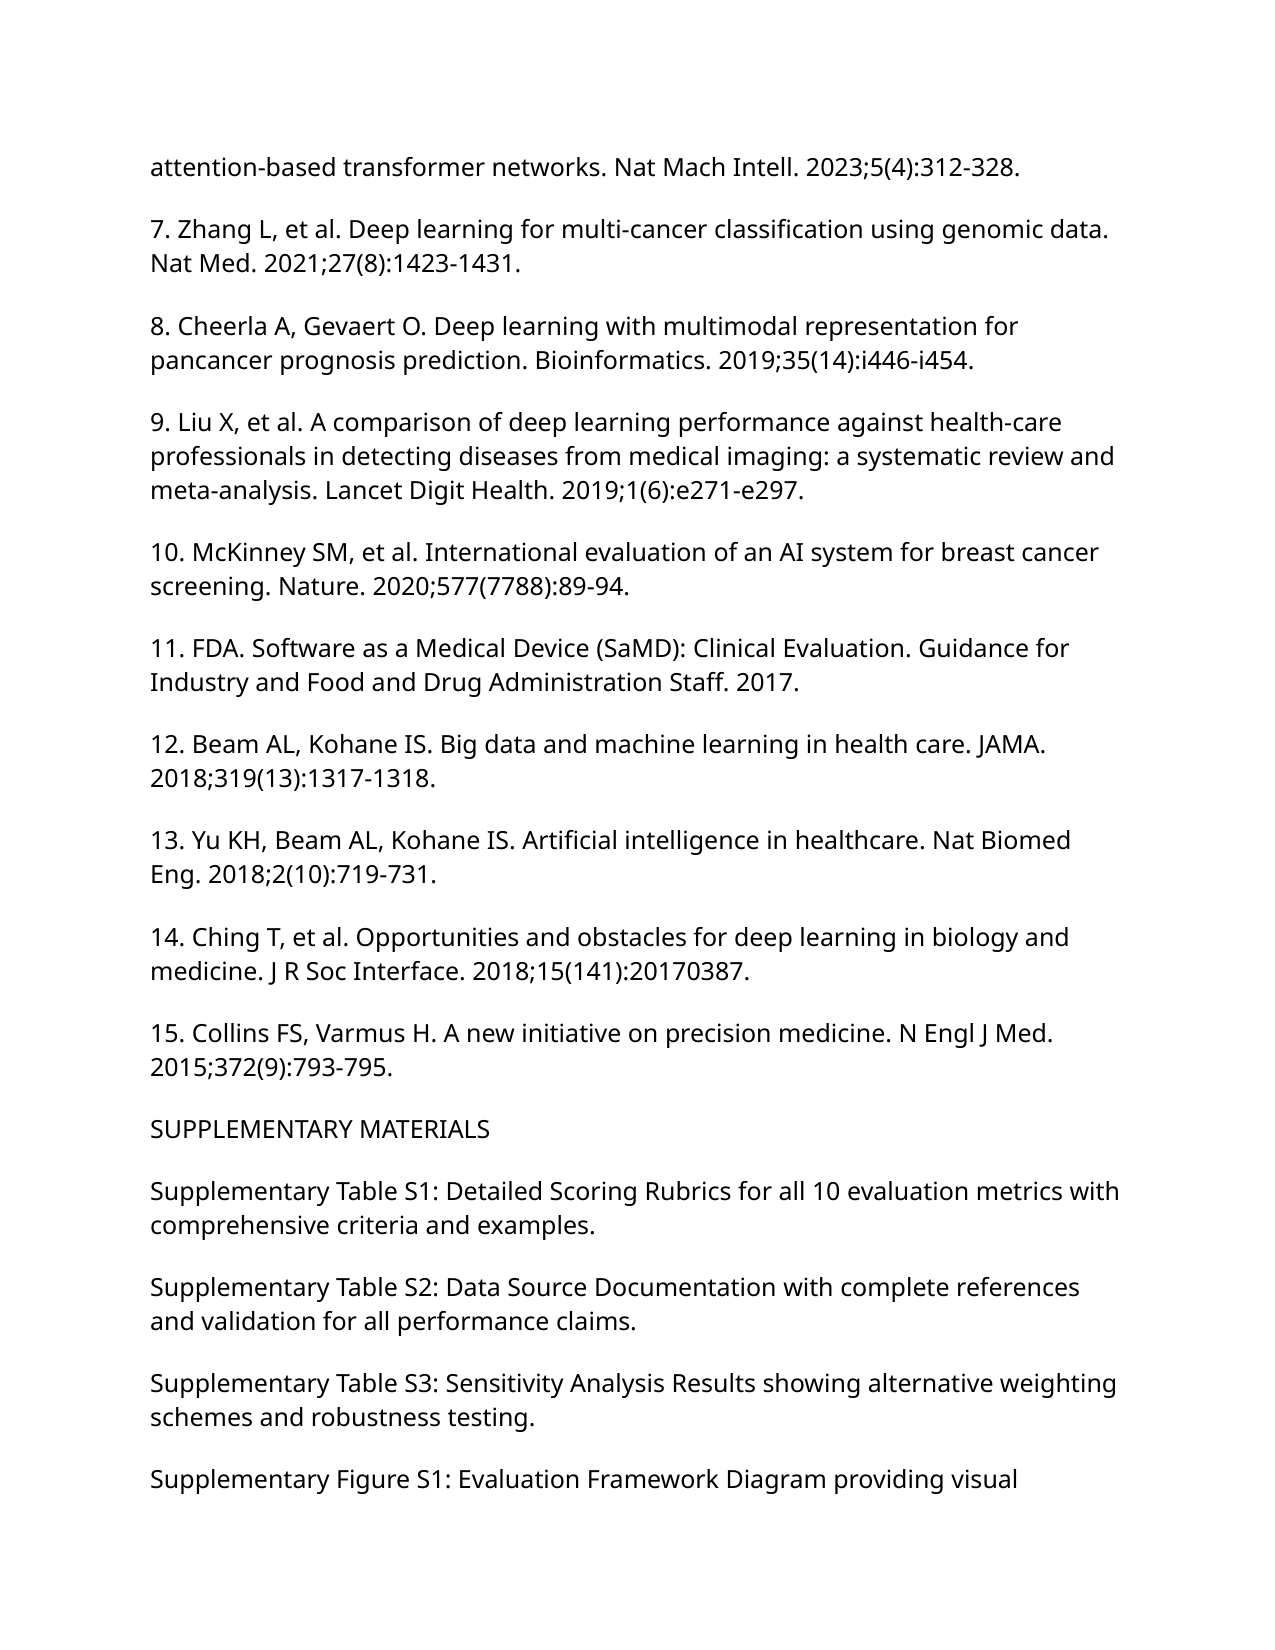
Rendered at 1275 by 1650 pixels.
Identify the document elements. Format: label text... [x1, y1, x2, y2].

text 9. Liu X, et al. A comparison of deep learning performance against health-care professionals in detecting diseases from medical imaging: a systematic review and meta-analysis. Lancet Digit Health. 2019;1(6):e271-e297. [150, 765, 1125, 867]
text 6. Yuan H, et al. Multi-omics integration for pan-cancer classification using attention-based transformer networks. Nat Mach Intell. 2023;5(4):312-328. [150, 475, 1125, 543]
text 15. Collins FS, Varmus H. A new initiative on precision medicine. N Engl J Med. 2015;372(9):793-795. [150, 1381, 1125, 1449]
text 12. Beam AL, Kohane IS. Big data and machine learning in health care. JAMA. 2018;319(13):1317-1318. [150, 1090, 1125, 1158]
text 8. Cheerla A, Gevaert O. Deep learning with multimodal representation for pancancer prognosis prediction. Bioinformatics. 2019;35(14):i446-i454. [150, 668, 1125, 737]
text 14. Ching T, et al. Opportunities and obstacles for deep learning in biology and medicine. J R Soc Interface. 2018;15(141):20170387. [150, 1284, 1125, 1352]
text 10. McKinney SM, et al. International evaluation of an AI system for breast cancer screening. Nature. 2020;577(7788):89-94. [150, 896, 1125, 964]
text 13. Yu KH, Beam AL, Kohane IS. Artificial intelligence in healthcare. Nat Biomed Eng. 2018;2(10):719-731. [150, 1187, 1125, 1255]
text 4. Rudin C. Stop explaining black box machine learning models for high stakes decisions and use interpretable models instead. Nat Mach Intell. 2019;1(5):206-215. [150, 247, 1125, 349]
text 3. Chen JH, Asch SM. Machine learning and prediction in medicine—beyond the peak of inflated expectations. N Engl J Med. 2017;376(26):2507-2509. [150, 150, 1125, 218]
text 7. Zhang L, et al. Deep learning for multi-cancer classification using genomic data. Nat Med. 2021;27(8):1423-1431. [150, 572, 1125, 640]
text 11. FDA. Software as a Medical Device (SaMD): Clinical Evaluation. Guidance for Industry and Food and Drug Administration Staff. 2017. [150, 993, 1125, 1061]
text 5. Shortliffe EH, Sepúlveda MJ. Clinical decision support in the era of artificial intelligence. JAMA. 2018;320(21):2199-2200. [150, 378, 1125, 446]
